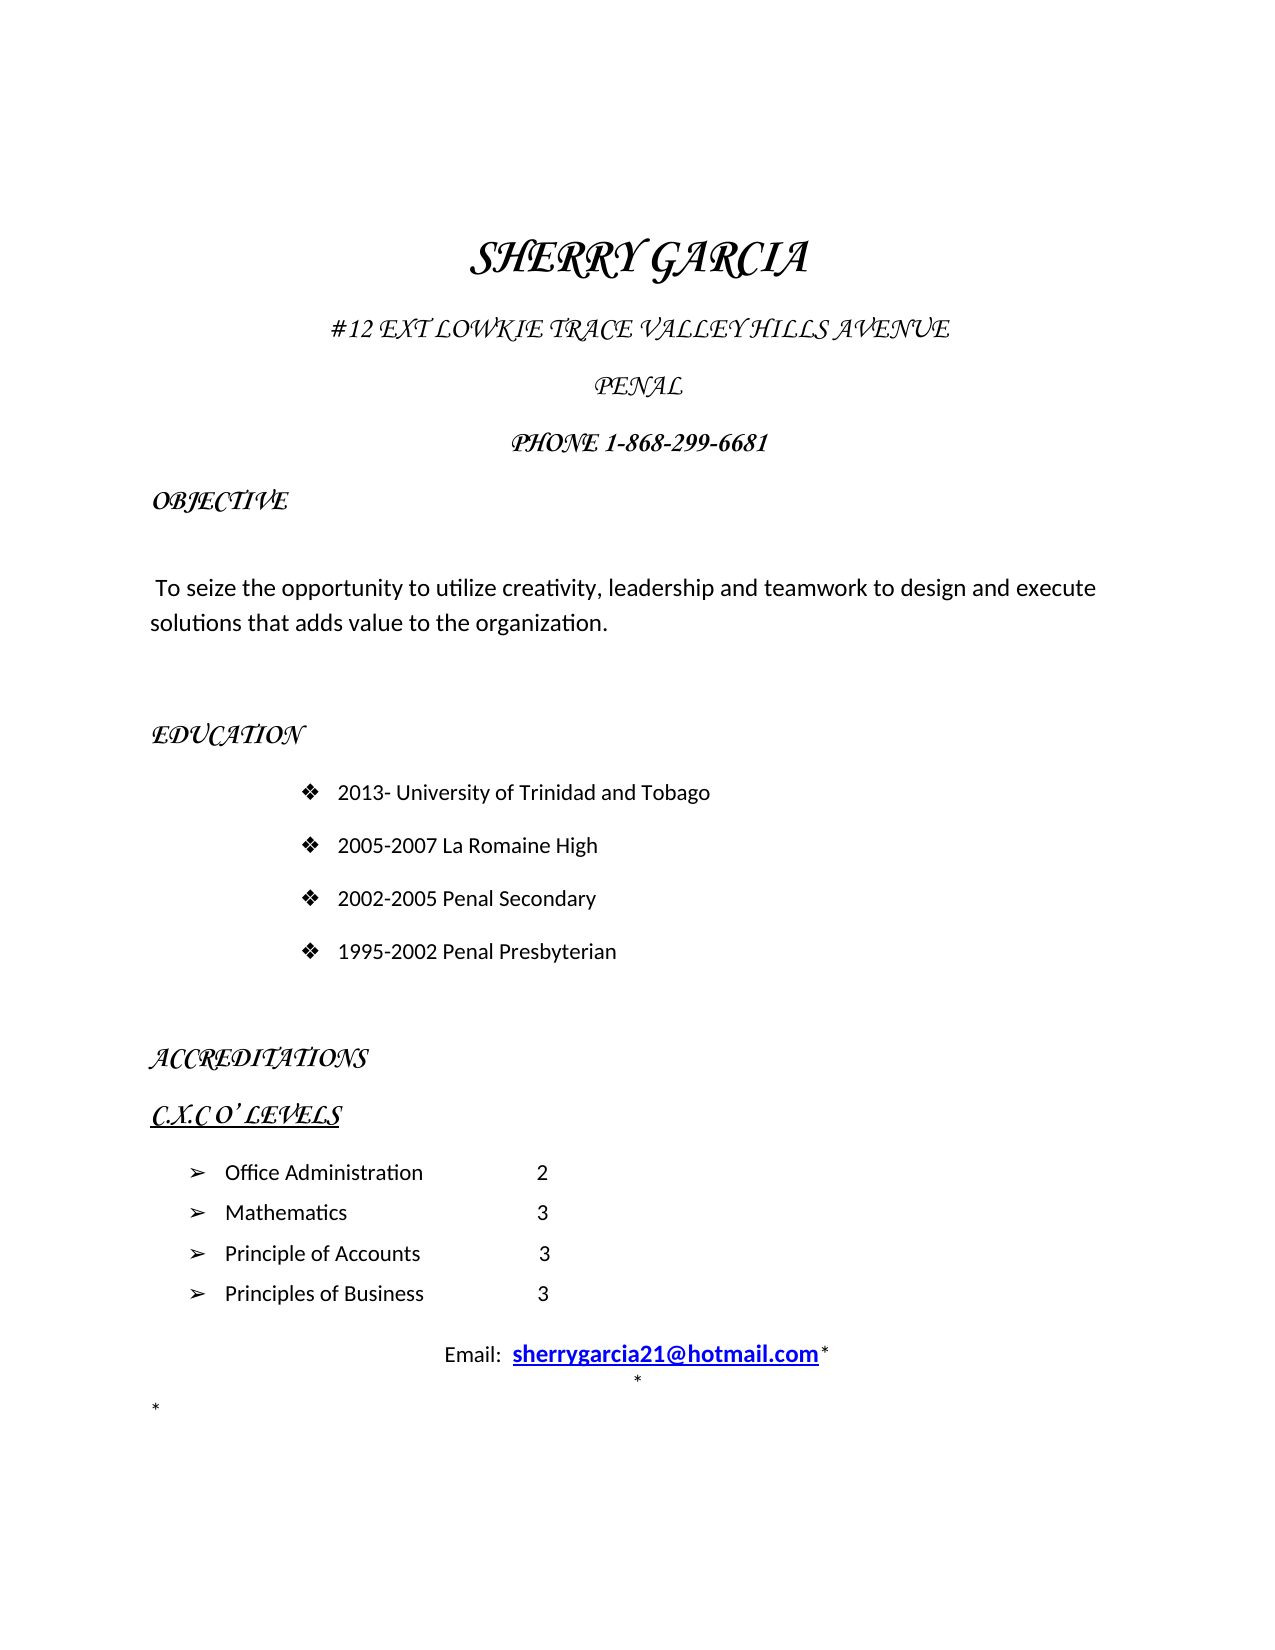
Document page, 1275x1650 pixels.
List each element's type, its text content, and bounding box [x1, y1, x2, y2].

text #12 EXT LOWKIE TRACE VALLEY HILLS AVENUE [150, 314, 1125, 346]
list 2005-2007 La Romaine High [300, 831, 1125, 859]
text SHERRY GARCIA [150, 232, 1125, 287]
list 2002-2005 Penal Secondary [300, 884, 1125, 912]
list Principle of Accounts 3 [187, 1239, 1125, 1267]
list 2013- University of Trinidad and Tobago [300, 778, 1125, 806]
list Principles of Business 3 [187, 1279, 1125, 1307]
text To seize the opportunity to utilize creativity, leadership and teamwork to design and execute solutions that adds value to the organization. [150, 572, 1125, 638]
text PENAL [150, 371, 1125, 403]
text ACCREDITATIONS [150, 1043, 1125, 1075]
list Office Administration 2 [187, 1158, 1125, 1186]
text OBJECTIVE [150, 486, 1125, 518]
list 1995-2002 Penal Presbyterian [300, 937, 1125, 965]
text EDUCATION [150, 721, 1125, 752]
text PHONE 1-868-299-6681 [150, 429, 1125, 461]
list Mathematics 3 [187, 1198, 1125, 1226]
text C.X.C O’ LEVELS [150, 1100, 1125, 1132]
